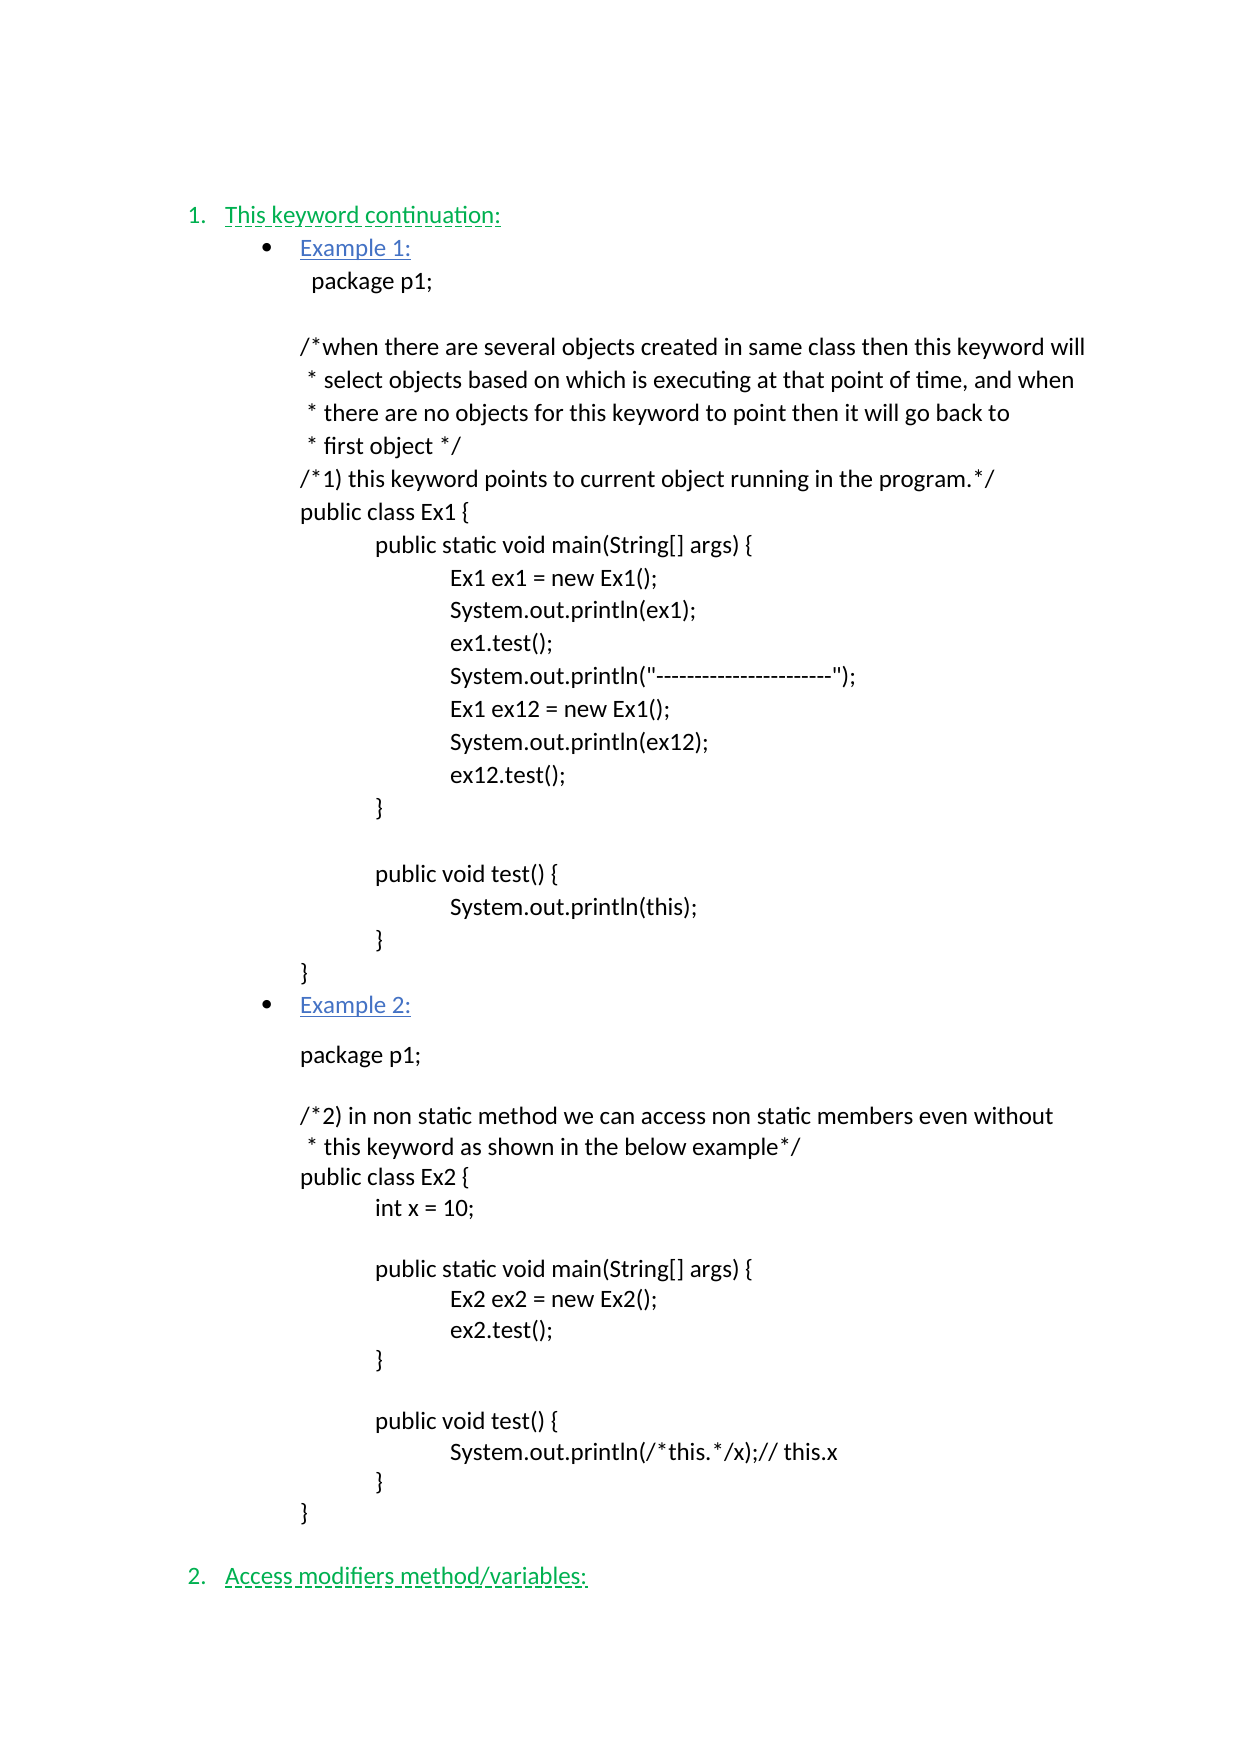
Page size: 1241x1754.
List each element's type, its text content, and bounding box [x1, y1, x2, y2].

list /*1) this keyword points to current object running in the program.*/ [300, 463, 1090, 493]
text public class Ex2 { [300, 1161, 1090, 1192]
list System.out.println(ex1); [300, 594, 1090, 625]
text package p1; [300, 1039, 1090, 1070]
text } [300, 1466, 1090, 1497]
text public void test() { [300, 1405, 1090, 1436]
list * there are no objects for this keyword to point then it will go back to [300, 397, 1090, 428]
list * select objects based on which is executing at that point of time, and when [300, 364, 1090, 395]
text public static void main(String[] args) { [300, 1253, 1090, 1283]
list public static void main(String[] args) { [300, 529, 1090, 559]
text ex2.test(); [300, 1314, 1090, 1344]
text int x = 10; [300, 1192, 1090, 1222]
list This keyword continuation: [187, 199, 1090, 230]
list ex12.test(); [300, 759, 1090, 790]
text } [300, 1497, 1090, 1527]
list Ex1 ex12 = new Ex1(); [300, 693, 1090, 724]
list Ex1 ex1 = new Ex1(); [300, 562, 1090, 592]
list package p1; [300, 265, 1090, 296]
list Example 2: [262, 989, 1090, 1020]
list Access modifiers method/variables: [187, 1560, 1090, 1591]
list public class Ex1 { [300, 496, 1090, 526]
list } [300, 957, 1090, 987]
list public void test() { [300, 858, 1090, 888]
list Example 1: [262, 232, 1090, 263]
list } [300, 924, 1090, 954]
list System.out.println(ex12); [300, 726, 1090, 757]
list } [300, 792, 1090, 823]
list System.out.println(this); [300, 891, 1090, 921]
list System.out.println("-----------------------"); [300, 660, 1090, 691]
text Ex2 ex2 = new Ex2(); [300, 1283, 1090, 1314]
list * first object */ [300, 430, 1090, 461]
list ex1.test(); [300, 627, 1090, 658]
list /*when there are several objects created in same class then this keyword will [300, 331, 1090, 362]
text } [300, 1344, 1090, 1375]
text /*2) in non static method we can access non static members even without [300, 1100, 1090, 1131]
text System.out.println(/*this.*/x);// this.x [300, 1436, 1090, 1466]
text * this keyword as shown in the below example*/ [300, 1131, 1090, 1161]
